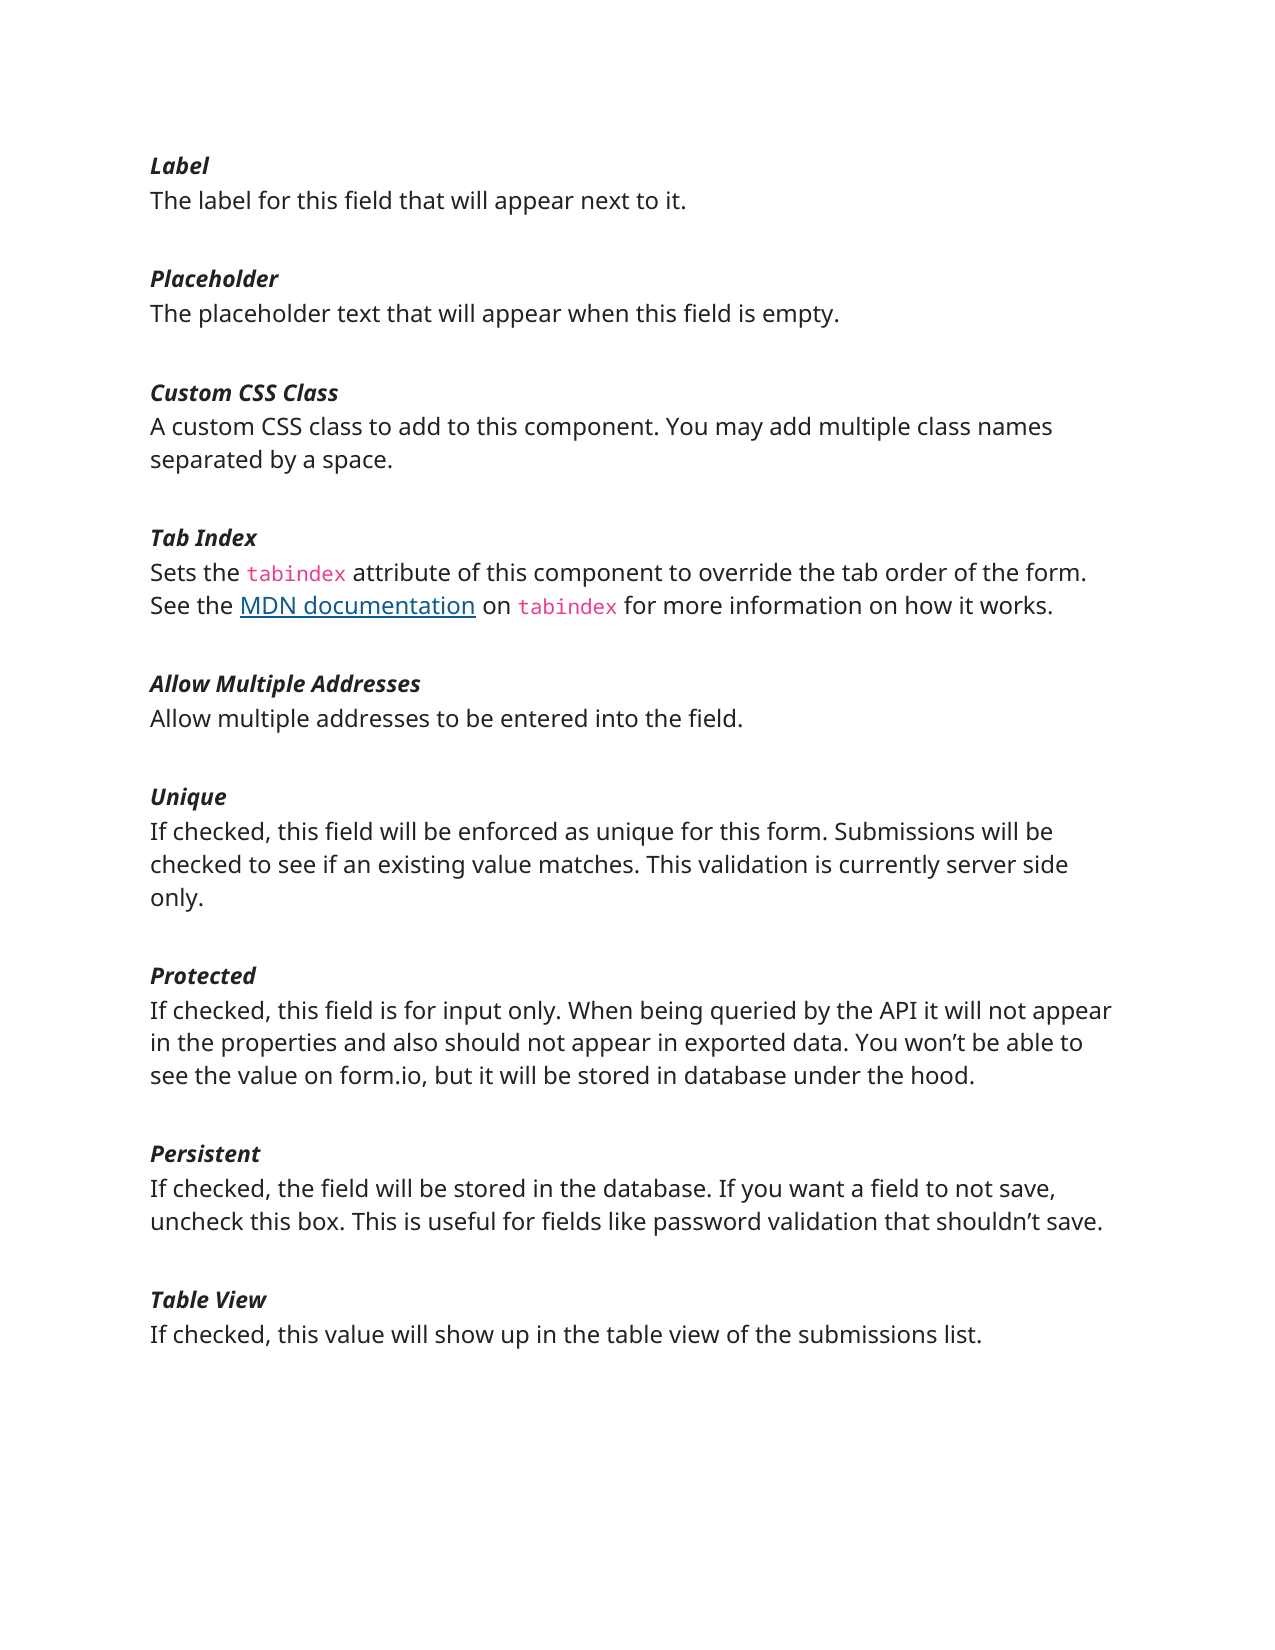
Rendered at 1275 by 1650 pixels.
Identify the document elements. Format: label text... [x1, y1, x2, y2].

text If checked, this value will show up in the table view of the submissions list. [150, 1318, 1125, 1350]
text The label for this field that will appear next to it. [150, 184, 1125, 216]
subtitle Label [150, 150, 1125, 181]
subtitle Unique [150, 781, 1125, 813]
text If checked, this field will be enforced as unique for this form. Submissions will be checked to see if an existing value matches. This validation is currently server side only. [150, 815, 1125, 913]
subtitle Protected [150, 960, 1125, 991]
subtitle Table View [150, 1284, 1125, 1315]
text Sets the tabindex attribute of this component to override the tab order of the form. See the MDN documentation on tabindex for more information on how it works. [150, 556, 1125, 621]
subtitle Placeholder [150, 263, 1125, 294]
text A custom CSS class to add to this component. You may add multiple class names separated by a space. [150, 410, 1125, 475]
text If checked, the field will be stored in the database. If you want a field to not save, uncheck this box. This is useful for fields like password validation that shouldn’t save. [150, 1172, 1125, 1237]
text Allow multiple addresses to be entered into the field. [150, 702, 1125, 734]
subtitle Allow Multiple Addresses [150, 668, 1125, 699]
subtitle Custom CSS Class [150, 376, 1125, 408]
subtitle Tab Index [150, 522, 1125, 553]
text If checked, this field is for input only. When being queried by the API it will not appear in the properties and also should not appear in exported data. You won’t be able to see the value on form.io, but it will be stored in database under the hood. [150, 993, 1125, 1091]
text The placeholder text that will appear when this field is empty. [150, 297, 1125, 329]
subtitle Persistent [150, 1138, 1125, 1169]
